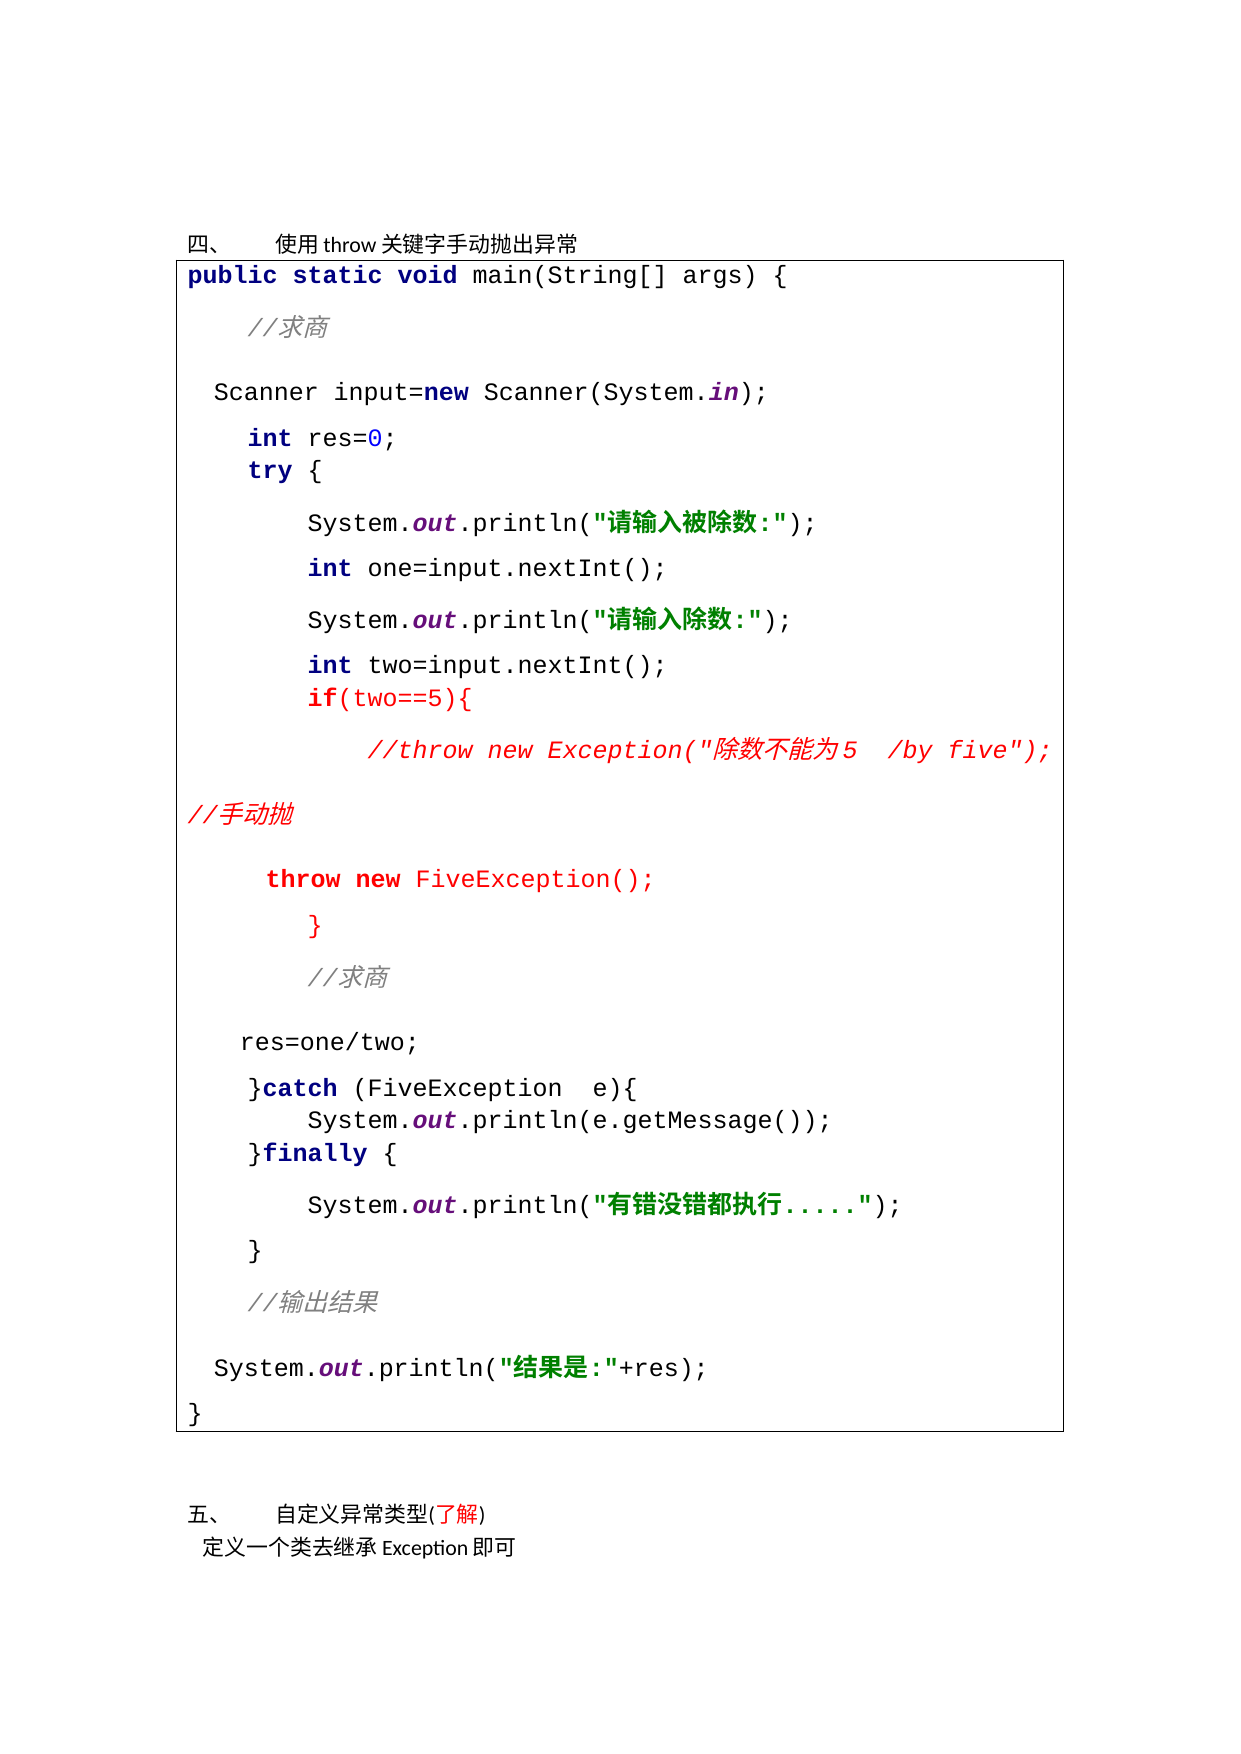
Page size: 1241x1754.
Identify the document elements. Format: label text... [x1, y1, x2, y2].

list 使用throw关键字手动抛出异常 [187, 227, 1053, 259]
list 自定义异常类型(了解) [187, 1497, 1053, 1529]
list 定义一个类去继承Exception即可 [187, 1529, 1053, 1562]
